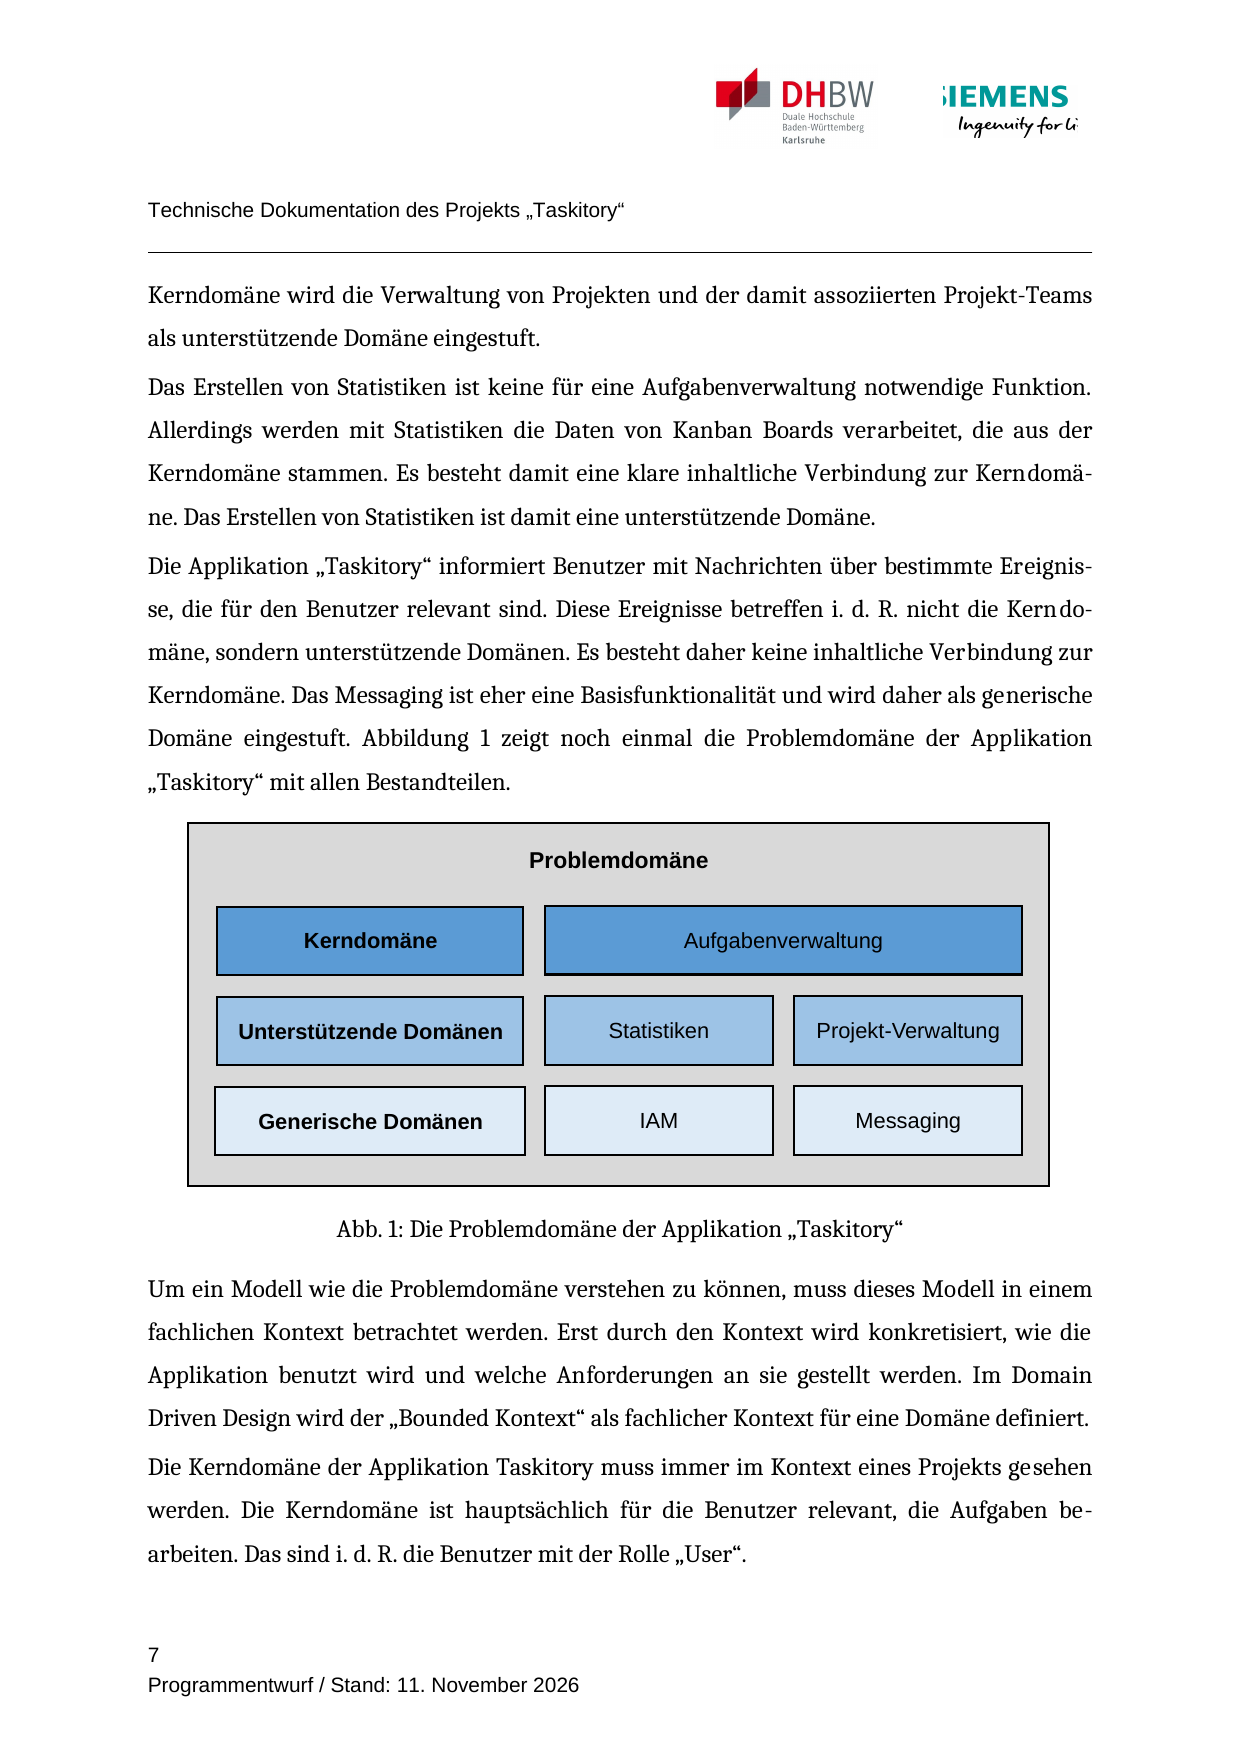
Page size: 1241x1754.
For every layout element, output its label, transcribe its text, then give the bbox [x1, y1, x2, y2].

text Die Kerndomäne der Applikation Taskitory muss immer im Kontext eines Projekts gesehen werden. Die Kerndomäne ist hauptsächlich für die Benutzer relevant, die Aufgaben bearbeiten. Das sind i. d. R. die Benutzer mit der Rolle „User“. [148, 1453, 1092, 1568]
text Abb. 1: Die Problemdomäne der Applikation „Taskitory“ [148, 1215, 1092, 1243]
picture [943, 85, 1078, 138]
text Das Erstellen von Statistiken ist keine für eine Aufgabenverwaltung notwendige Funktion. Allerdings werden mit Statistiken die Daten von Kanban Boards verarbeitet, die aus der Kerndomäne stammen. Es besteht damit eine klare inhaltliche Verbindung zur Kerndomäne. Das Erstellen von Statistiken ist damit eine unterstützende Domäne. [148, 373, 1092, 531]
picture [712, 64, 878, 150]
text Um ein Modell wie die Problemdomäne verstehen zu können, muss dieses Modell in einem fachlichen Kontext betrachtet werden. Erst durch den Kontext wird konkretisiert, wie die Applikation benutzt wird und welche Anforderungen an sie gestellt werden. Im Domain Driven Design wird der „Bounded Kontext“ als fachlicher Kontext für eine Domäne definiert. [148, 1274, 1092, 1433]
text Die Applikation „Taskitory“ informiert Benutzer mit Nachrichten über bestimmte Ereignisse, die für den Benutzer relevant sind. Diese Ereignisse betreffen i. d. R. nicht die Kerndomäne, sondern unterstützende Domänen. Es besteht daher keine inhaltliche Verbindung zur Kerndomäne. Das Messaging ist eher eine Basisfunktionalität und wird daher als generische Domäne eingestuft. Abbildung 1 zeigt noch einmal die Problemdomäne der Applikation „Taskitory“ mit allen Bestandteilen. [148, 552, 1092, 796]
